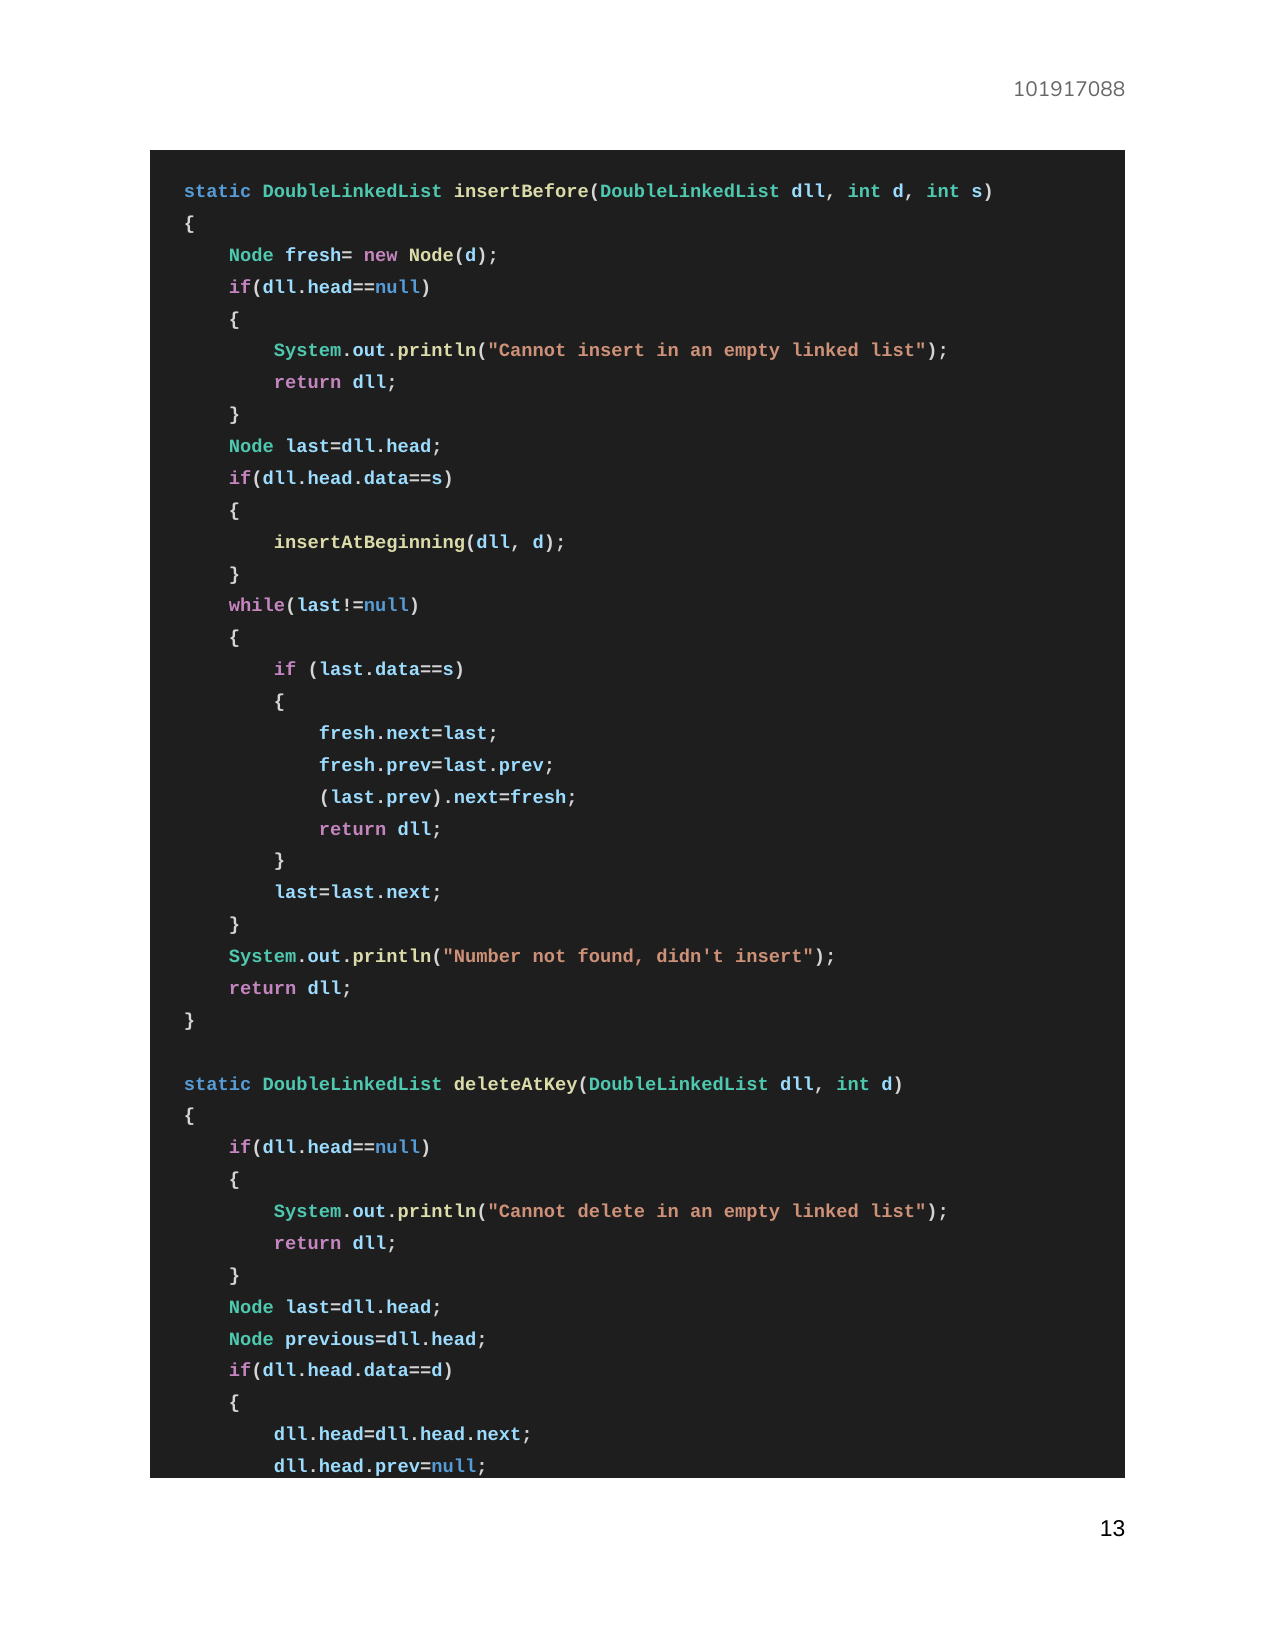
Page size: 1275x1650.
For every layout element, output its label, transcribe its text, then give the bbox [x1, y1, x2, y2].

text insertAtBeginning(dll, d); [150, 532, 1125, 554]
text (last.prev).next=fresh; [150, 787, 1125, 809]
text while(last!=null) [150, 596, 1125, 617]
text { [150, 1170, 1125, 1191]
text return dll; [150, 819, 1125, 841]
text } [150, 405, 1125, 426]
text } [150, 1266, 1125, 1287]
text } [150, 915, 1125, 936]
text return dll; [150, 373, 1125, 394]
text static DoubleLinkedList deleteAtKey(DoubleLinkedList dll, int d) [150, 1074, 1125, 1096]
text Node previous=dll.head; [150, 1329, 1125, 1351]
text } [150, 564, 1125, 586]
text if(dll.head==null) [150, 277, 1125, 299]
text Node last=dll.head; [150, 437, 1125, 458]
text { [150, 692, 1125, 713]
text { [150, 309, 1125, 331]
text if(dll.head.data==d) [150, 1361, 1125, 1382]
text fresh.prev=last.prev; [150, 756, 1125, 777]
text System.out.println("Number not found, didn't insert"); [150, 947, 1125, 968]
text { [150, 214, 1125, 235]
text if(dll.head.data==s) [150, 469, 1125, 490]
text System.out.println("Cannot insert in an empty linked list"); [150, 341, 1125, 362]
text } [150, 851, 1125, 872]
text return dll; [150, 1234, 1125, 1255]
text dll.head.prev=null; [150, 1457, 1125, 1478]
text Node fresh= new Node(d); [150, 246, 1125, 267]
text last=last.next; [150, 883, 1125, 904]
text { [150, 628, 1125, 649]
text Node last=dll.head; [150, 1297, 1125, 1319]
text fresh.next=last; [150, 724, 1125, 745]
text System.out.println("Cannot delete in an empty linked list"); [150, 1202, 1125, 1223]
text { [150, 1106, 1125, 1127]
text static DoubleLinkedList insertBefore(DoubleLinkedList dll, int d, int s) [150, 182, 1125, 203]
text { [150, 1393, 1125, 1414]
text return dll; [150, 979, 1125, 1000]
text dll.head=dll.head.next; [150, 1425, 1125, 1446]
text if (last.data==s) [150, 660, 1125, 681]
text { [150, 501, 1125, 522]
text if(dll.head==null) [150, 1138, 1125, 1159]
text } [150, 1011, 1125, 1032]
